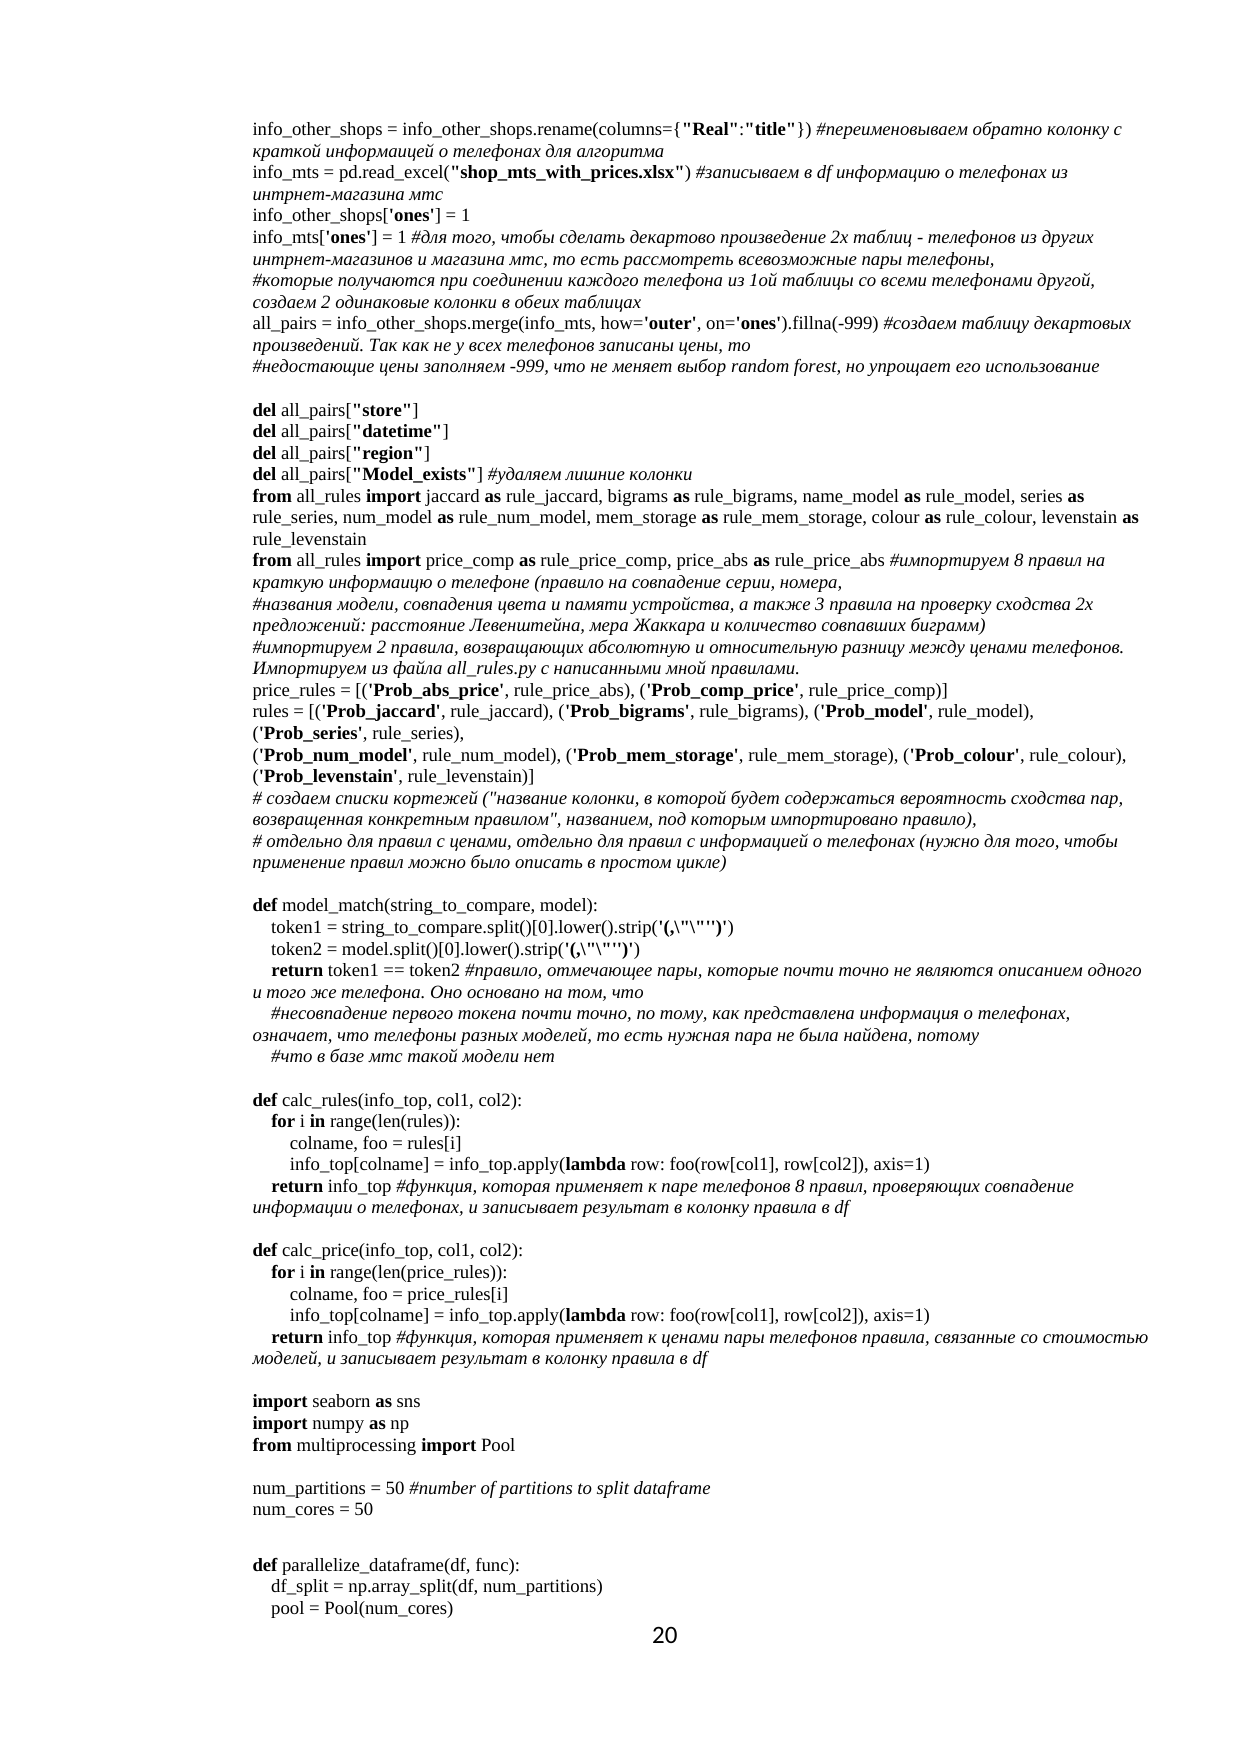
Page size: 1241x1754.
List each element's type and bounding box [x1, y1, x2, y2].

text [252, 118, 1152, 1520]
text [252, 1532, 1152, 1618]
